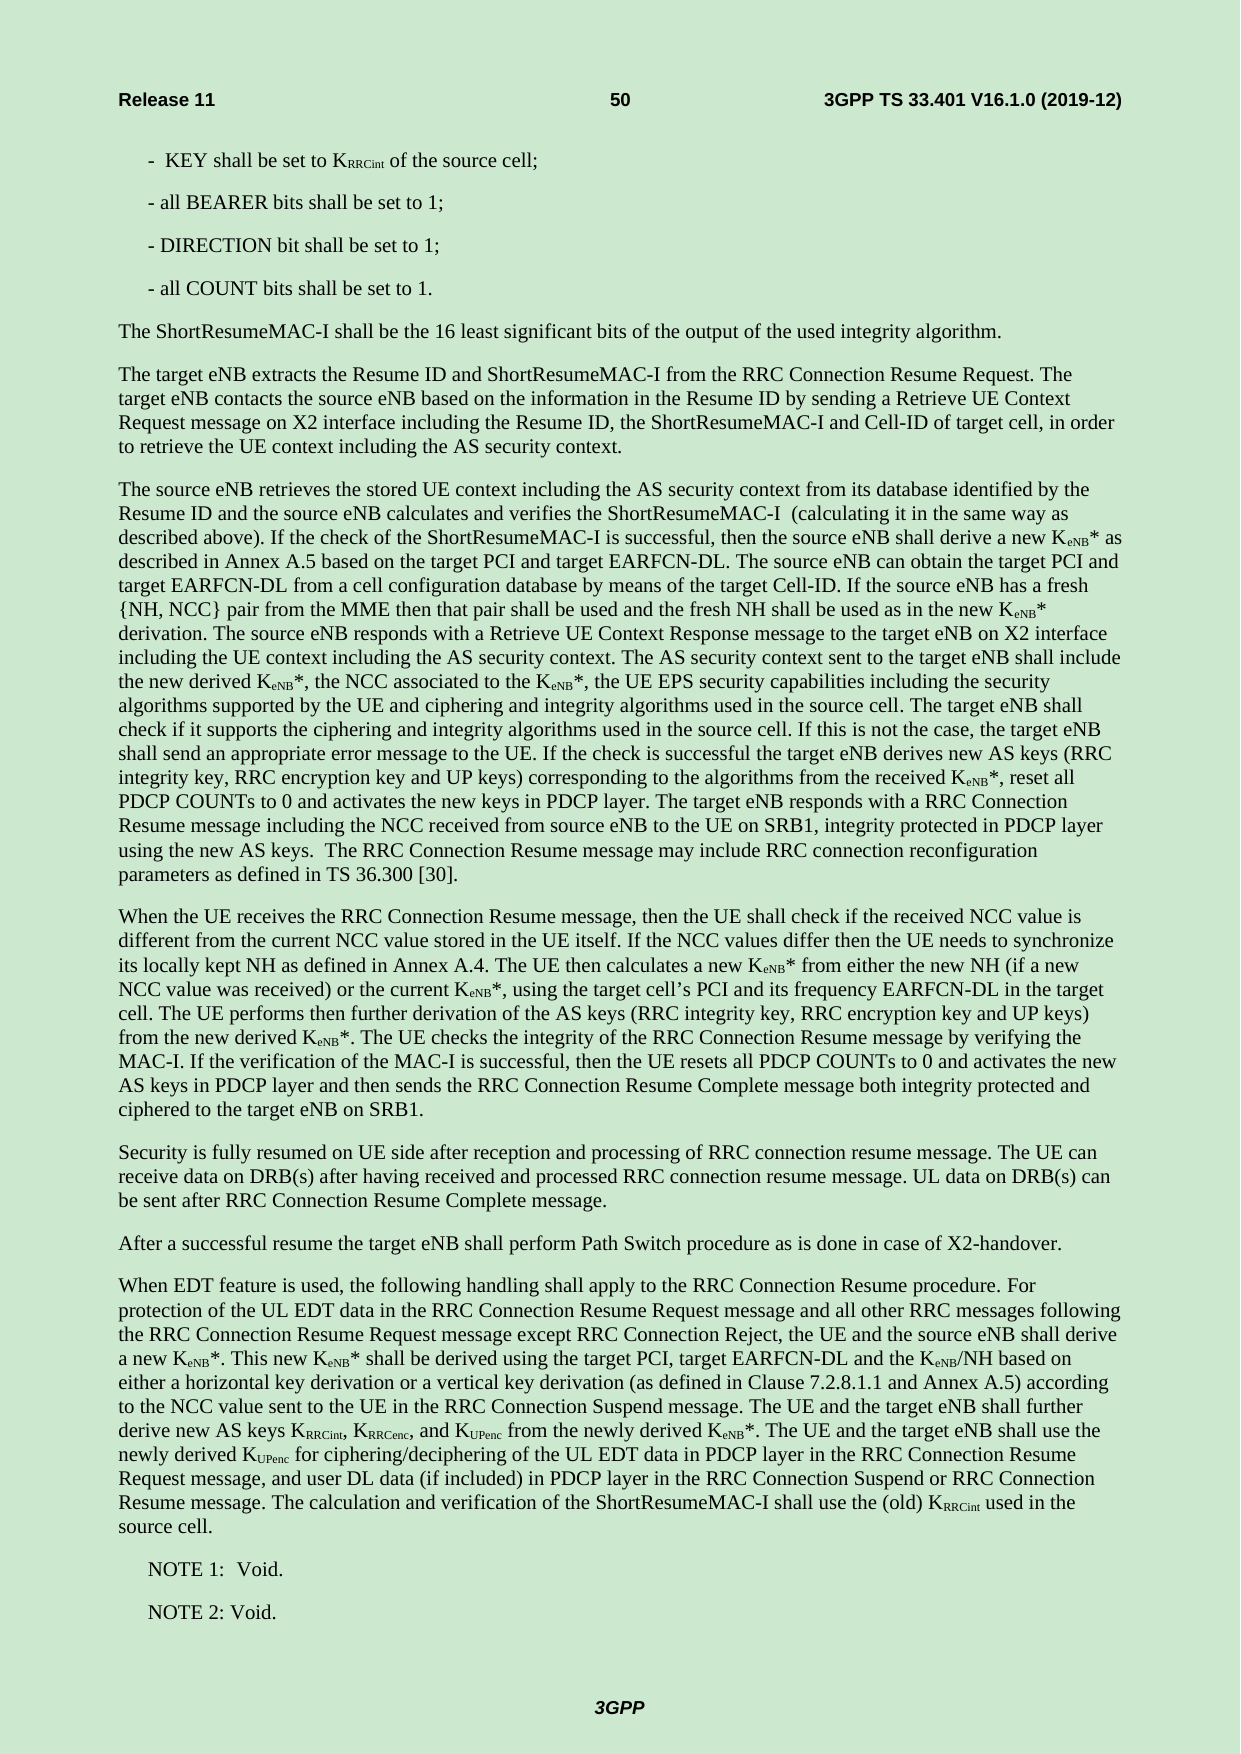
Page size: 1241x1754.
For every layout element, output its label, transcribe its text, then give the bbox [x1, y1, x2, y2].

text The source eNB retrieves the stored UE context including the AS security context from its database identified by the Resume ID and the source eNB calculates and verifies the ShortResumeMAC-I (calculating it in the same way as described above). If the check of the ShortResumeMAC-I is successful, then the source eNB shall derive a new KeNB* as described in Annex A.5 based on the target PCI and target EARFCN-DL. The source eNB can obtain the target PCI and target EARFCN-DL from a cell configuration database by means of the target Cell-ID. If the source eNB has a fresh {NH, NCC} pair from the MME then that pair shall be used and the fresh NH shall be used as in the new KeNB* derivation. The source eNB responds with a Retrieve UE Context Response message to the target eNB on X2 interface including the UE context including the AS security context. The AS security context sent to the target eNB shall include the new derived KeNB*, the NCC associated to the KeNB*, the UE EPS security capabilities including the security algorithms supported by the UE and ciphering and integrity algorithms used in the source cell. The target eNB shall check if it supports the ciphering and integrity algorithms used in the source cell. If this is not the case, the target eNB shall send an appropriate error message to the UE. If the check is successful the target eNB derives new AS keys (RRC integrity key, RRC encryption key and UP keys) corresponding to the algorithms from the received KeNB*, reset all PDCP COUNTs to 0 and activates the new keys in PDCP layer. The target eNB responds with a RRC Connection Resume message including the NCC received from source eNB to the UE on SRB1, integrity protected in PDCP layer using the new AS keys. The RRC Connection Resume message may include RRC connection reconfiguration parameters as defined in TS 36.300 [30]. [118, 477, 1122, 886]
text NOTE 1: Void. [148, 1557, 1122, 1581]
text When the UE receives the RRC Connection Resume message, then the UE shall check if the received NCC value is different from the current NCC value stored in the UE itself. If the NCC values differ then the UE needs to synchronize its locally kept NH as defined in Annex A.4. The UE then calculates a new KeNB* from either the new NH (if a new NCC value was received) or the current KeNB*, using the target cell’s PCI and its frequency EARFCN-DL in the target cell. The UE performs then further derivation of the AS keys (RRC integrity key, RRC encryption key and UP keys) from the new derived KeNB*. The UE checks the integrity of the RRC Connection Resume message by verifying the MAC-I. If the verification of the MAC-I is successful, then the UE resets all PDCP COUNTs to 0 and activates the new AS keys in PDCP layer and then sends the RRC Connection Resume Complete message both integrity protected and ciphered to the target eNB on SRB1. [118, 904, 1122, 1121]
text - all COUNT bits shall be set to 1. [148, 276, 1122, 300]
text NOTE 2: Void. [148, 1600, 1122, 1624]
text - all BEARER bits shall be set to 1; [148, 190, 1122, 214]
text The target eNB extracts the Resume ID and ShortResumeMAC-I from the RRC Connection Resume Request. The target eNB contacts the source eNB based on the information in the Resume ID by sending a Retrieve UE Context Request message on X2 interface including the Resume ID, the ShortResumeMAC-I and Cell-ID of target cell, in order to retrieve the UE context including the AS security context. [118, 362, 1122, 458]
text The ShortResumeMAC-I shall be the 16 least significant bits of the output of the used integrity algorithm. [118, 319, 1122, 343]
text - DIRECTION bit shall be set to 1; [148, 233, 1122, 257]
text Security is fully resumed on UE side after reception and processing of RRC connection resume message. The UE can receive data on DRB(s) after having received and processed RRC connection resume message. UL data on DRB(s) can be sent after RRC Connection Resume Complete message. [118, 1140, 1122, 1212]
text - KEY shall be set to KRRCint of the source cell; [148, 147, 1122, 172]
text When EDT feature is used, the following handling shall apply to the RRC Connection Resume procedure. For protection of the UL EDT data in the RRC Connection Resume Request message and all other RRC messages following the RRC Connection Resume Request message except RRC Connection Reject, the UE and the source eNB shall derive a new KeNB*. This new KeNB* shall be derived using the target PCI, target EARFCN-DL and the KeNB/NH based on either a horizontal key derivation or a vertical key derivation (as defined in Clause 7.2.8.1.1 and Annex A.5) according to the NCC value sent to the UE in the RRC Connection Suspend message. The UE and the target eNB shall further derive new AS keys KRRCint, KRRCenc, and KUPenc from the newly derived KeNB*. The UE and the target eNB shall use the newly derived KUPenc for ciphering/deciphering of the UL EDT data in PDCP layer in the RRC Connection Resume Request message, and user DL data (if included) in PDCP layer in the RRC Connection Suspend or RRC Connection Resume message. The calculation and verification of the ShortResumeMAC-I shall use the (old) KRRCint used in the source cell. [118, 1273, 1122, 1538]
text After a successful resume the target eNB shall perform Path Switch procedure as is done in case of X2-handover. [118, 1231, 1122, 1255]
